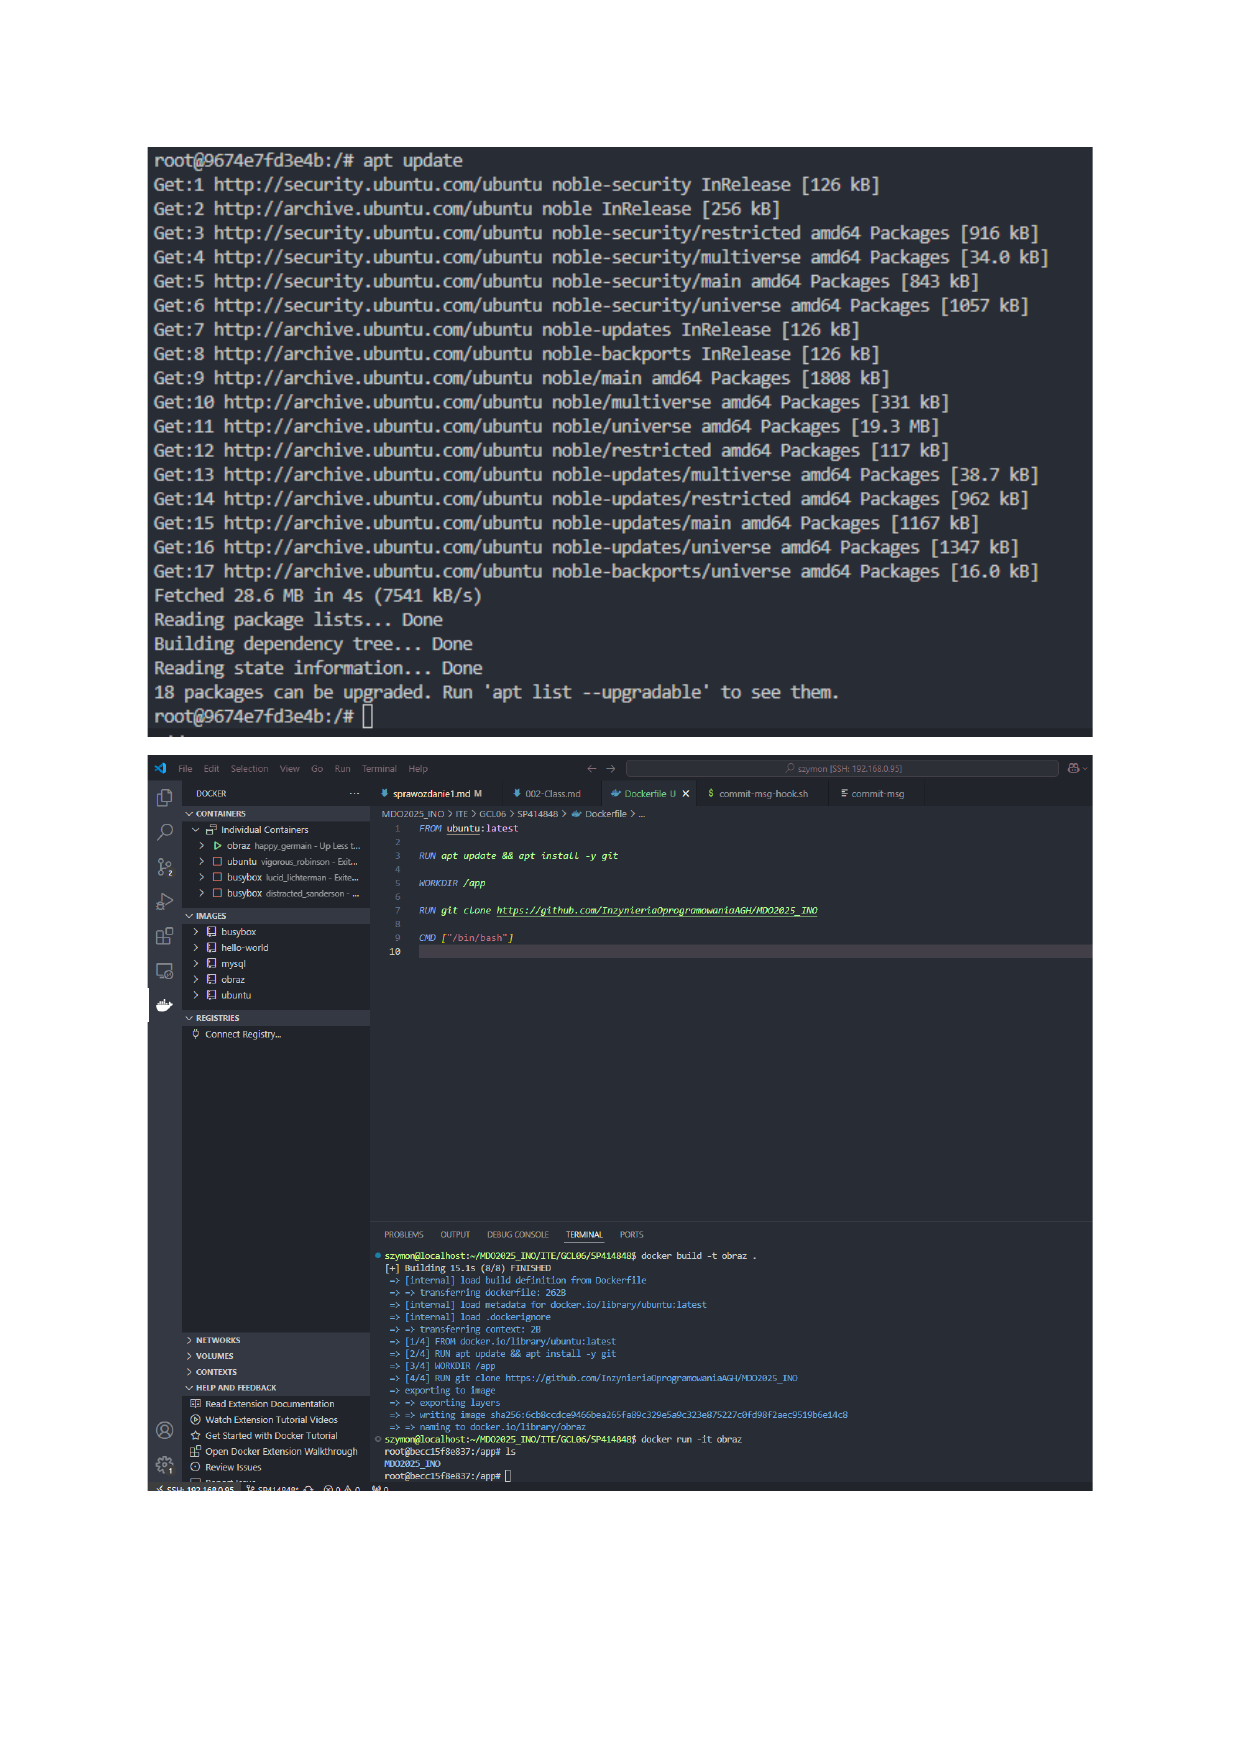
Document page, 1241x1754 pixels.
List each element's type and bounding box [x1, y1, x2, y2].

picture [147, 755, 1093, 1491]
picture [147, 147, 1093, 737]
